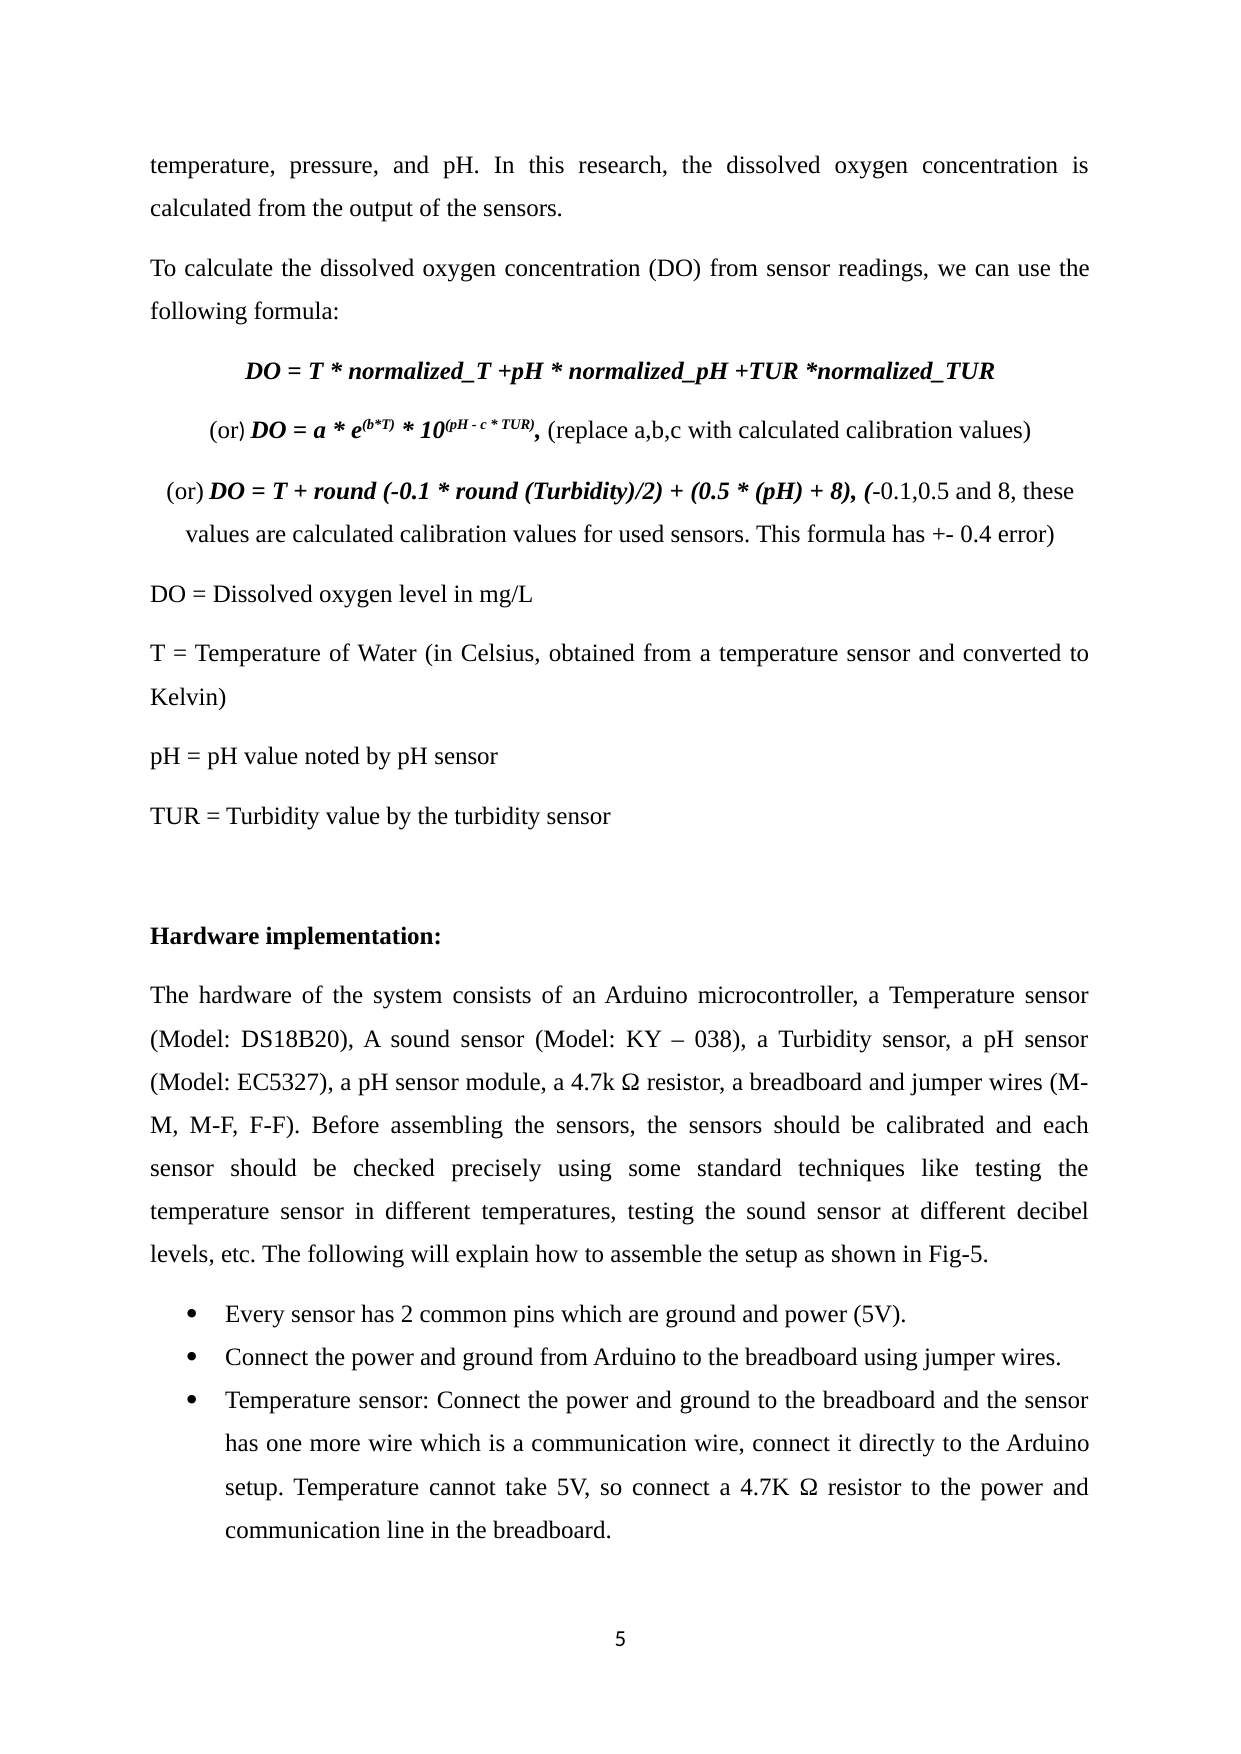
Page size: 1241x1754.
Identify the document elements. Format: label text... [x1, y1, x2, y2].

text (or) DO = a * e(b*T) * 10(pH - c * TUR), (replace a,b,c with calculated calibration values) [150, 416, 1090, 445]
text TUR = Turbidity value by the turbidity sensor [150, 801, 1090, 830]
list Temperature sensor: Connect the power and ground to the breadboard and the sensor has one more wire which is a communication wire, connect it directly to the Arduino setup. Temperature cannot take 5V, so connect a 4.7K Ω resistor to the power and communication line in the breadboard. [187, 1385, 1090, 1543]
text DO = Dissolved oxygen level in mg/L [150, 579, 1090, 607]
text pH = pH value noted by pH sensor [150, 741, 1090, 770]
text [150, 150, 1090, 222]
text Hardware implementation: [150, 921, 1090, 949]
text (or) DO = T + round (-0.1 * round (Turbidity)/2) + (0.5 * (pH) + 8), (-0.1,0.5 and 8, these values are calculated calibration values for used sensors. This formula has +- 0.4 error) [150, 476, 1090, 548]
list Every sensor has 2 common pins which are ground and power (5V). [187, 1299, 1090, 1328]
text T = Temperature of Water (in Celsius, obtained from a temperature sensor and converted to Kelvin) [150, 638, 1090, 710]
list Connect the power and ground from Arduino to the breadboard using jumper wires. [187, 1342, 1090, 1371]
text DO = T * normalized_T +pH * normalized_pH +TUR *normalized_TUR [150, 356, 1090, 384]
text To calculate the dissolved oxygen concentration (DO) from sensor readings, we can use the following formula: [150, 253, 1090, 325]
text The hardware of the system consists of an Arduino microcontroller, a Temperature sensor (Model: DS18B20), A sound sensor (Model: KY – 038), a Turbidity sensor, a pH sensor (Model: EC5327), a pH sensor module, a 4.7k Ω resistor, a breadboard and jumper wires (M-M, M-F, F-F). Before assembling the sensors, the sensors should be calibrated and each sensor should be checked precisely using some standard techniques like testing the temperature sensor in different temperatures, testing the sound sensor at different decibel levels, etc. The following will explain how to assemble the setup as shown in Fig-5. [150, 981, 1090, 1268]
